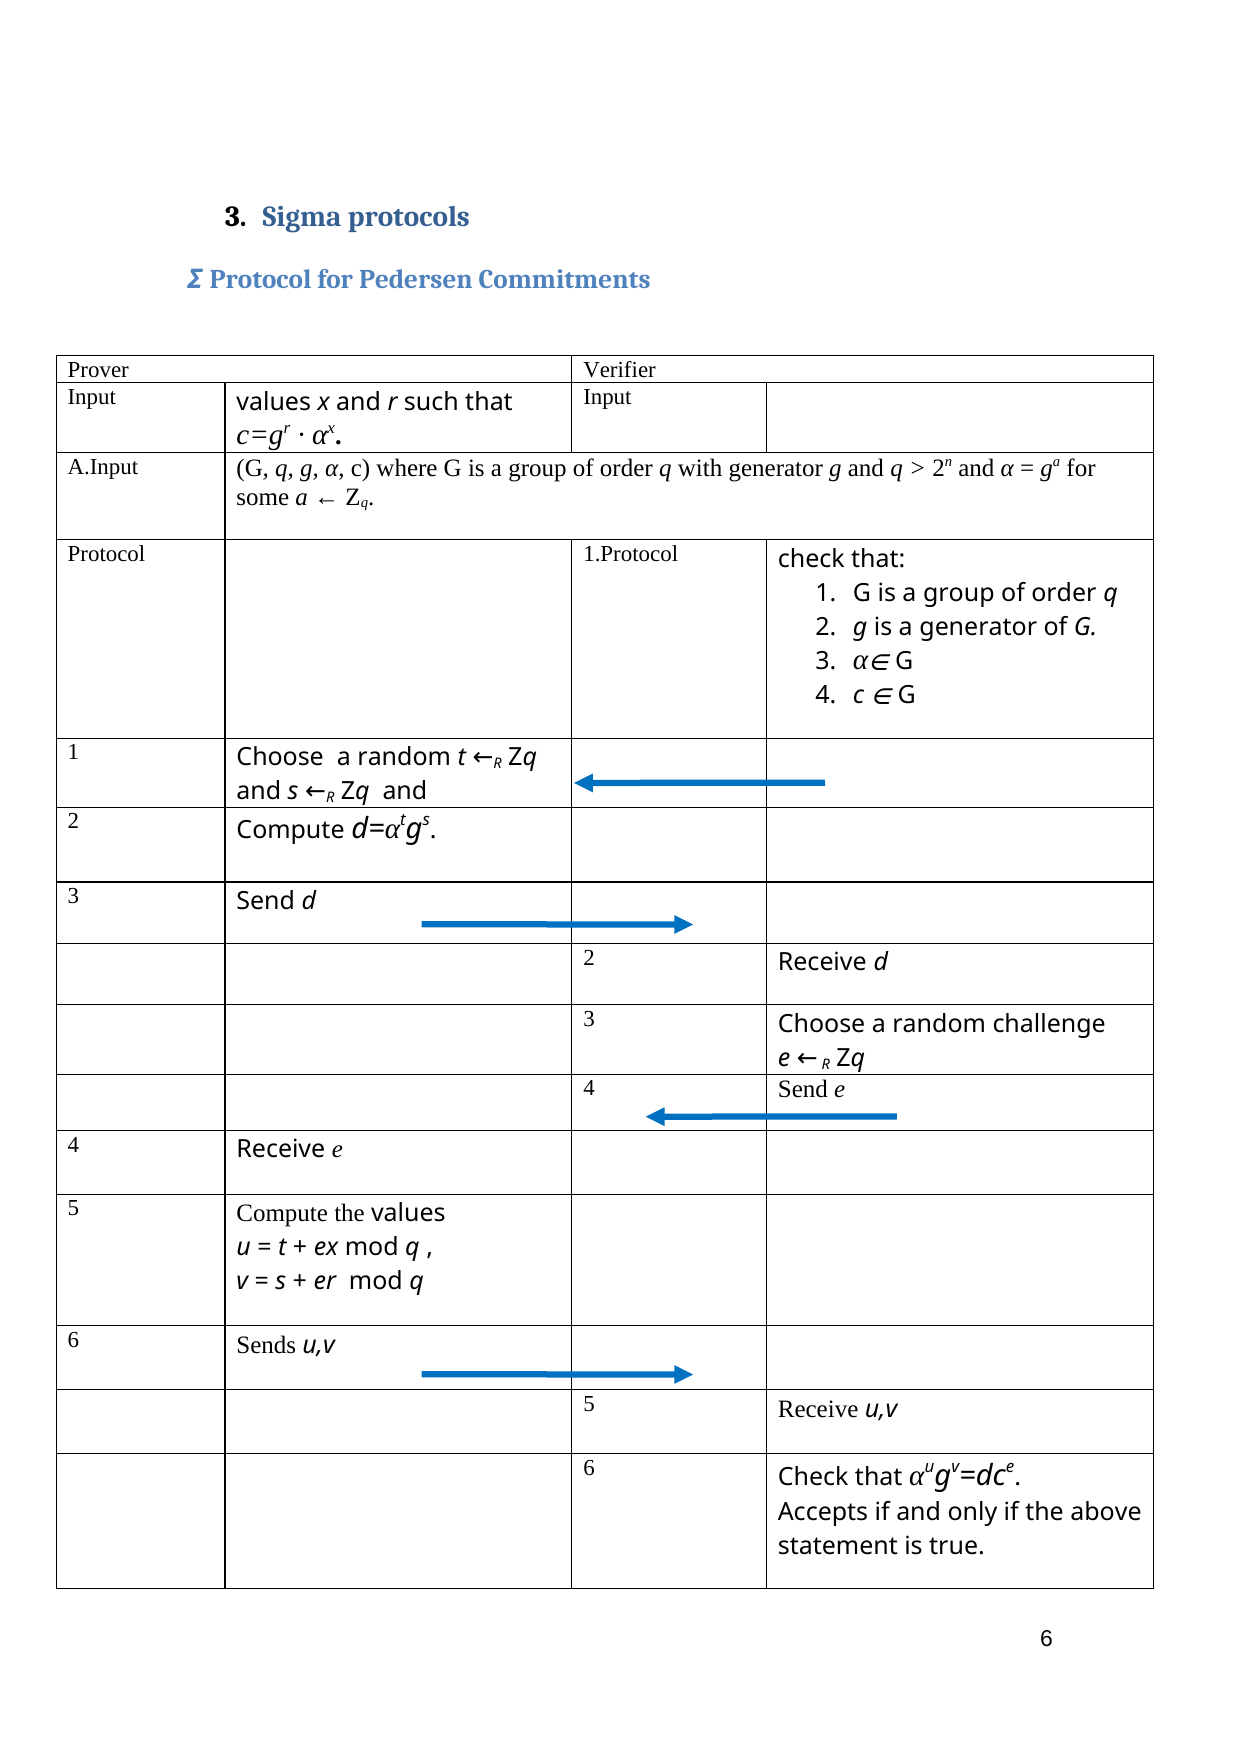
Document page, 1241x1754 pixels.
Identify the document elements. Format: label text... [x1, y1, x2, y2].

subtitle Sigma protocols [225, 200, 1053, 233]
table_cell [572, 1131, 766, 1193]
table_cell check that: G is a group of order q g is a generator of G. α∈ G c ∈ G [767, 540, 1153, 737]
table_cell Choose a random t ←R Zq and s ←R Zq and [226, 739, 571, 807]
table_cell [572, 1195, 766, 1325]
table_cell Send d [226, 883, 571, 943]
table_cell 3 [57, 883, 224, 943]
table_cell [767, 739, 1153, 807]
table_cell Sends u,v [226, 1326, 571, 1389]
table_cell Input [57, 383, 224, 452]
table_cell [572, 739, 766, 807]
subtitle Σ Protocol for Pedersen Commitments [187, 259, 1053, 296]
table_cell [226, 1454, 571, 1588]
table_cell Choose a random challenge e ← R Zq [767, 1005, 1153, 1073]
table_cell 6 [57, 1326, 224, 1389]
table_cell [57, 1390, 224, 1453]
table_cell [572, 1326, 766, 1389]
table_cell 4 [57, 1131, 224, 1193]
table_cell [226, 1005, 571, 1073]
table_cell Receive e [226, 1131, 571, 1193]
table_cell [57, 1454, 224, 1588]
table_cell values x and r such that c=gr · αx. [226, 383, 571, 452]
table_cell 6 [572, 1454, 766, 1588]
table_cell Send e [767, 1075, 1153, 1129]
table_cell 2 [57, 808, 224, 881]
table_cell [226, 540, 571, 737]
table_cell [767, 883, 1153, 943]
table_cell [572, 883, 766, 943]
table_cell [767, 383, 1153, 452]
table_cell 2 [572, 944, 766, 1004]
table_cell 5 [572, 1390, 766, 1453]
table_cell [767, 808, 1153, 881]
table_cell Receive d [767, 944, 1153, 1004]
table_cell 5 [57, 1195, 224, 1325]
table_cell [226, 944, 571, 1004]
table_cell [572, 808, 766, 881]
table_cell 4 [572, 1075, 766, 1129]
table_cell [767, 1195, 1153, 1325]
table_cell [57, 1005, 224, 1073]
table_cell [226, 1075, 571, 1129]
table_cell 3 [572, 1005, 766, 1073]
table_cell 1.Protocol [572, 540, 766, 737]
table_cell [57, 944, 224, 1004]
table_cell Receive u,v [767, 1390, 1153, 1453]
table_cell [767, 1131, 1153, 1193]
table_header Verifier [572, 356, 1153, 382]
table_cell Check that αugv=dce. Accepts if and only if the above statement is true. [767, 1454, 1153, 1588]
table_cell Compute d=αtgs. [226, 808, 571, 881]
table_cell [57, 1075, 224, 1129]
table_cell [767, 1326, 1153, 1389]
table_cell [226, 1390, 571, 1453]
table_header Prover [57, 356, 571, 382]
table_cell (G, q, g, α, c) where G is a group of order q with generator g and q > 2n and α = ga for some a ← Zq. [226, 453, 1153, 539]
table_cell Input [572, 383, 766, 452]
table_cell Protocol [57, 540, 224, 737]
table_cell Compute the values u = t + ex mod q , v = s + er mod q [226, 1195, 571, 1325]
table_cell A.Input [57, 453, 224, 539]
table_cell 1 [57, 739, 224, 807]
